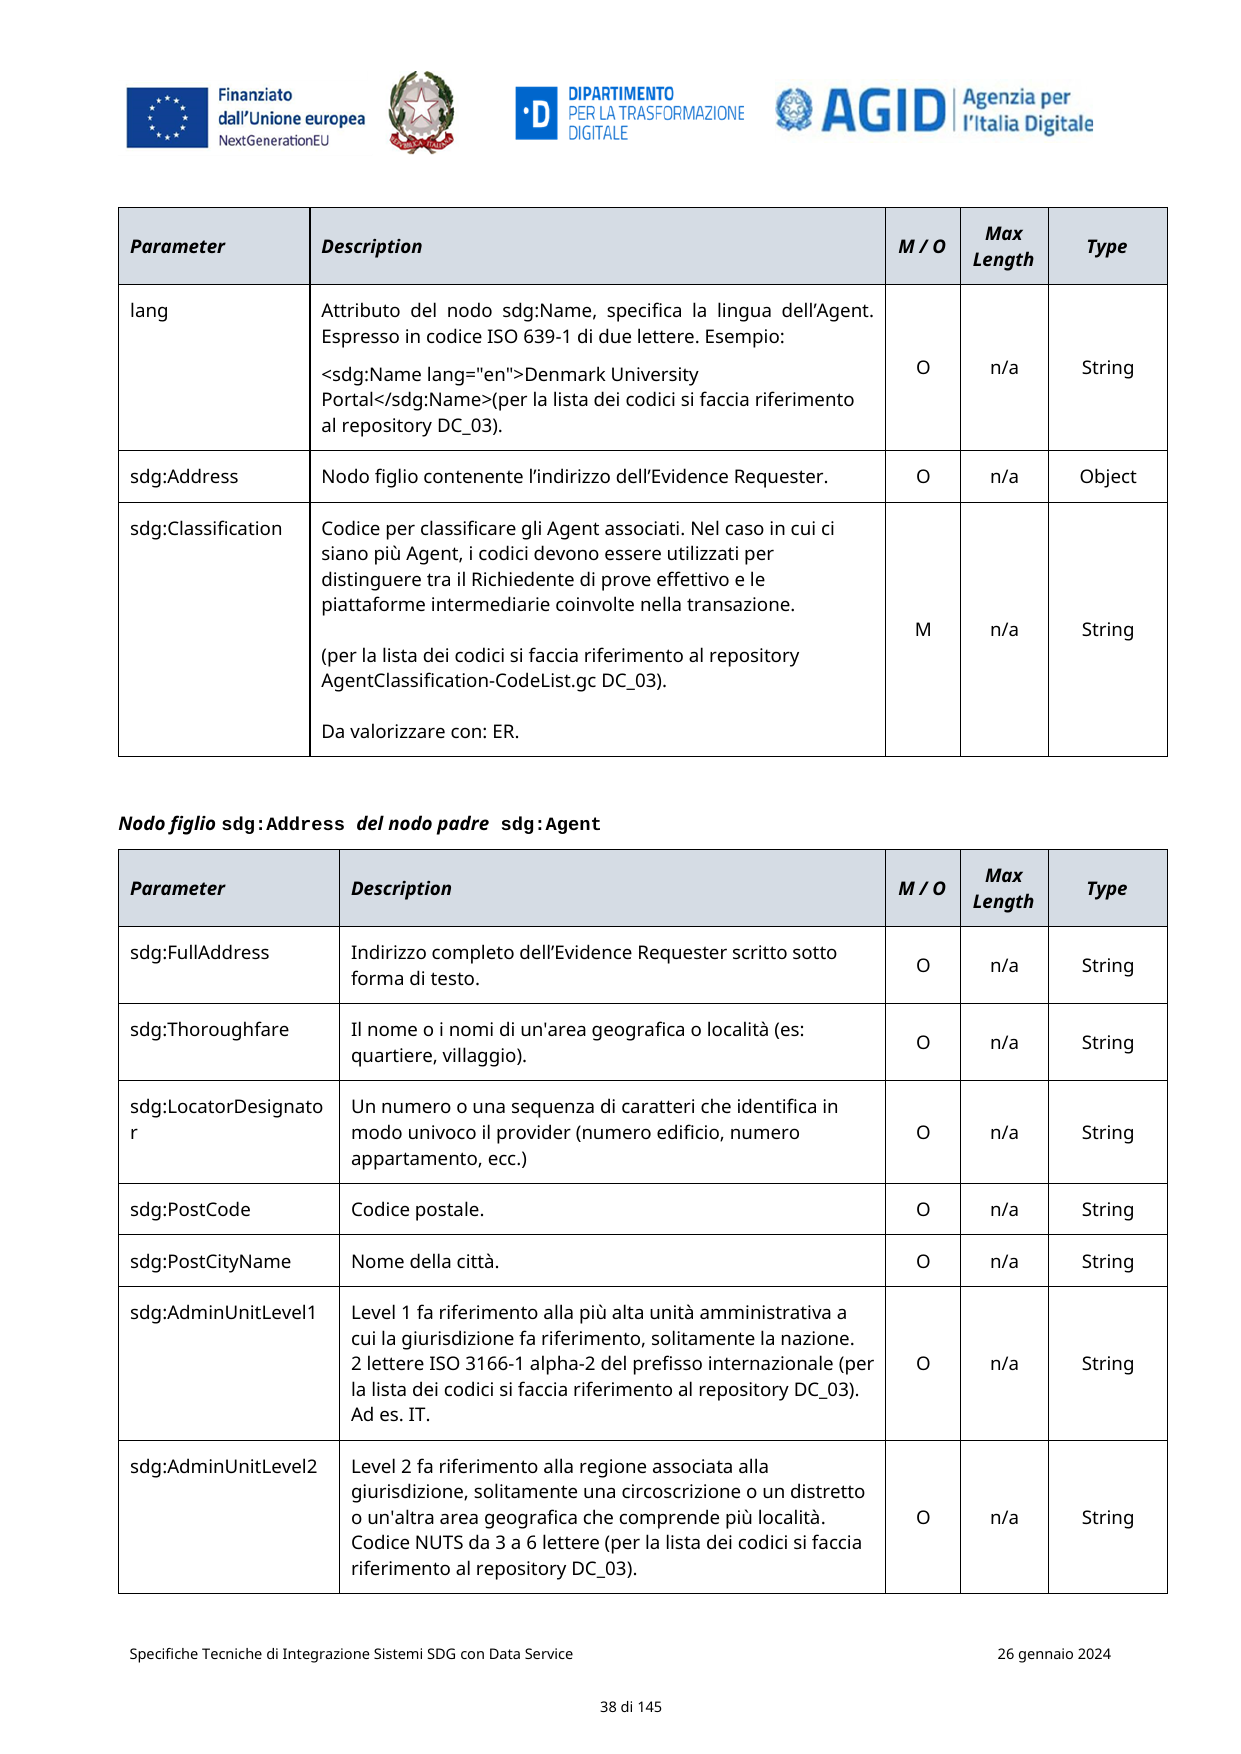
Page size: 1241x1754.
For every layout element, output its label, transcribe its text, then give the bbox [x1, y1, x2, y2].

table_header Parameter [119, 850, 339, 926]
table_cell O [886, 1004, 960, 1080]
table_cell String [1049, 1287, 1167, 1439]
table_cell sdg:PostCode [119, 1184, 339, 1234]
table_cell sdg:Address [119, 451, 309, 502]
table_cell String [1049, 1081, 1167, 1183]
table_cell Level 2 fa riferimento alla regione associata alla giurisdizione, solitamente una circoscrizione o un distretto o un'altra area geografica che comprende più località. Codice NUTS da 3 a 6 lettere (per la lista dei codici si faccia riferimento al repository DC_03). [340, 1441, 885, 1593]
table_cell sdg:LocatorDesignator [119, 1081, 339, 1183]
table_cell n/a [961, 1081, 1048, 1183]
table_cell Un numero o una sequenza di caratteri che identifica in modo univoco il provider (numero edificio, numero appartamento, ecc.) [340, 1081, 885, 1183]
table_cell Codice postale. [340, 1184, 885, 1234]
table_cell Codice per classificare gli Agent associati. Nel caso in cui ci siano più Agent, i codici devono essere utilizzati per distinguere tra il Richiedente di prove effettivo e le piattaforme intermediarie coinvolte nella transazione. (per la lista dei codici si faccia riferimento al repository AgentClassification-CodeList.gc DC_03). Da valorizzare con: ER. [311, 503, 885, 756]
table_cell n/a [961, 1184, 1048, 1234]
table_cell Nodo figlio contenente l’indirizzo dell’Evidence Requester. [311, 451, 885, 502]
table_cell sdg:PostCityName [119, 1235, 339, 1286]
table_cell sdg:AdminUnitLevel1 [119, 1287, 339, 1439]
table_cell sdg:AdminUnitLevel2 [119, 1441, 339, 1593]
table_cell sdg:FullAddress [119, 927, 339, 1003]
table_cell O [886, 285, 960, 450]
table_cell Object [1049, 451, 1167, 502]
text Nodo figlio sdg:Address del nodo padre sdg:Agent [118, 811, 1122, 836]
table_header Parameter [119, 208, 309, 284]
table_cell O [886, 1235, 960, 1286]
table_cell sdg:Classification [119, 503, 309, 756]
table_cell n/a [961, 503, 1048, 756]
table_cell String [1049, 285, 1167, 450]
table_cell Nome della città. [340, 1235, 885, 1286]
table_header Max Length [961, 850, 1048, 926]
table_cell Attributo del nodo sdg:Name, specifica la lingua dell’Agent. Espresso in codice ISO 639-1 di due lettere. Esempio: <sdg:Name lang="en">Denmark University Portal</sdg:Name>(per la lista dei codici si faccia riferimento al repository DC_03). [311, 285, 885, 450]
picture [118, 71, 1094, 157]
table_cell n/a [961, 1004, 1048, 1080]
table_cell String [1049, 927, 1167, 1003]
table_cell n/a [961, 1235, 1048, 1286]
table_cell String [1049, 1441, 1167, 1593]
table_cell sdg:Thoroughfare [119, 1004, 339, 1080]
table_cell O [886, 451, 960, 502]
table_header Type [1049, 208, 1167, 284]
table_cell n/a [961, 1287, 1048, 1439]
table_cell n/a [961, 1441, 1048, 1593]
table_cell String [1049, 1004, 1167, 1080]
table_cell Indirizzo completo dell’Evidence Requester scritto sotto forma di testo. [340, 927, 885, 1003]
table_cell n/a [961, 451, 1048, 502]
table_cell O [886, 1287, 960, 1439]
table_cell O [886, 1081, 960, 1183]
table_cell M [886, 503, 960, 756]
table_cell O [886, 1184, 960, 1234]
table_cell String [1049, 503, 1167, 756]
table_cell lang [119, 285, 309, 450]
table_cell Level 1 fa riferimento alla più alta unità amministrativa a cui la giurisdizione fa riferimento, solitamente la nazione. 2 lettere ISO 3166-1 alpha-2 del prefisso internazionale (per la lista dei codici si faccia riferimento al repository DC_03). Ad es. IT. [340, 1287, 885, 1439]
table_header Max Length [961, 208, 1048, 284]
table_cell n/a [961, 927, 1048, 1003]
table_cell String [1049, 1184, 1167, 1234]
table_cell String [1049, 1235, 1167, 1286]
table_header Description [340, 850, 885, 926]
table_header M / O [886, 208, 960, 284]
table_cell n/a [961, 285, 1048, 450]
table_header Type [1049, 850, 1167, 926]
table_cell O [886, 927, 960, 1003]
table_header M / O [886, 850, 960, 926]
table_cell O [886, 1441, 960, 1593]
table_header Description [311, 208, 885, 284]
table_cell Il nome o i nomi di un'area geografica o località (es: quartiere, villaggio). [340, 1004, 885, 1080]
